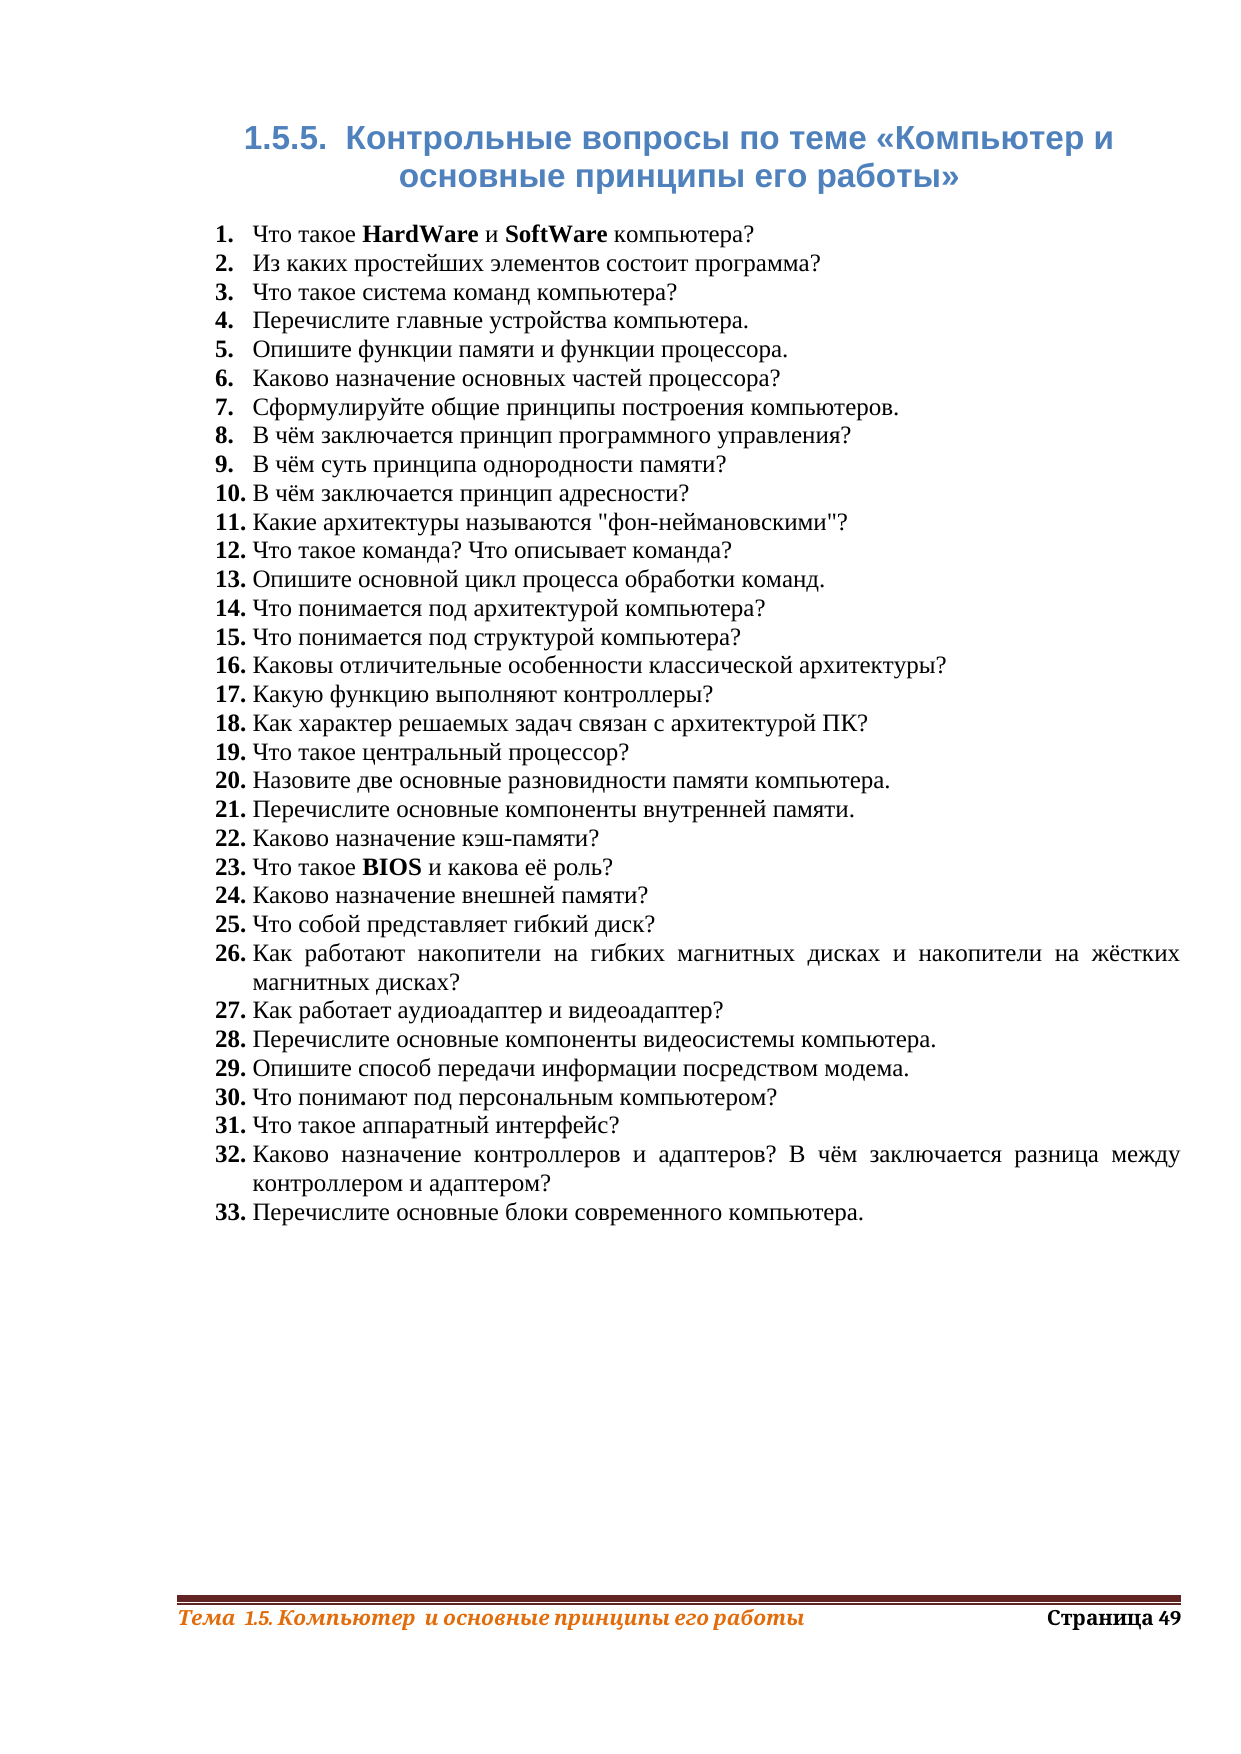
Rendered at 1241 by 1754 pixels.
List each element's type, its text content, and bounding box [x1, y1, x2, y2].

list Что такое аппаратный интерфейс? [215, 1110, 1181, 1139]
list Перечислите основные компоненты видеосистемы компьютера. [215, 1024, 1181, 1053]
subtitle 1.5.5. Контрольные вопросы по теме «Компьютер и основные принципы его работы» [177, 118, 1181, 195]
list Что понимается под архитектурой компьютера? [215, 593, 1181, 622]
list Из каких простейших элементов состоит программа? [215, 248, 1181, 277]
list В чём суть принципа однородности памяти? [215, 449, 1181, 478]
list Каково назначение внешней памяти? [215, 880, 1181, 909]
list Каковы отличительные особенности классической архитектуры? [215, 650, 1181, 679]
list В чём заключается принцип адресности? [215, 478, 1181, 507]
list Сформулируйте общие принципы построения компьютеров. [215, 392, 1181, 420]
list Каково назначение основных частей процессора? [215, 363, 1181, 392]
list Каково назначение кэш-памяти? [215, 823, 1181, 852]
list Как характер решаемых задач связан с архитектурой ПК? [215, 708, 1181, 737]
list Каково назначение контроллеров и адаптеров? В чём заключается разница между контроллером и адаптером? [215, 1139, 1181, 1197]
list Какие архитектуры называются "фон-неймановскими"? [215, 507, 1181, 535]
list Назовите две основные разновидности памяти компьютера. [215, 765, 1181, 794]
list Какую функцию выполняют контроллеры? [215, 679, 1181, 708]
list Перечислите основные компоненты внутренней памяти. [215, 794, 1181, 823]
list Что понимают под персональным компьютером? [215, 1082, 1181, 1110]
list Как работают накопители на гибких магнитных дисках и накопители на жёстких магнитных дисках? [215, 938, 1181, 995]
list В чём заключается принцип программного управления? [215, 420, 1181, 449]
list Что собой представляет гибкий диск? [215, 909, 1181, 938]
list Что такое BIOS и какова её роль? [215, 852, 1181, 880]
list Что такое команда? Что описывает команда? [215, 535, 1181, 564]
list Что понимается под структурой компьютера? [215, 622, 1181, 650]
list Перечислите основные блоки современного компьютера. [215, 1197, 1181, 1225]
list Что такое система команд компьютера? [215, 277, 1181, 305]
list Что такое HardWare и SoftWare компьютера? [215, 219, 1181, 248]
list Опишите способ передачи информации посредством модема. [215, 1053, 1181, 1082]
list Опишите основной цикл процесса обработки команд. [215, 564, 1181, 593]
list Как работает аудиоадаптер и видеоадаптер? [215, 995, 1181, 1024]
list Опишите функции памяти и функции процессора. [215, 334, 1181, 363]
list Что такое центральный процессор? [215, 737, 1181, 765]
list Перечислите главные устройства компьютера. [215, 305, 1181, 334]
